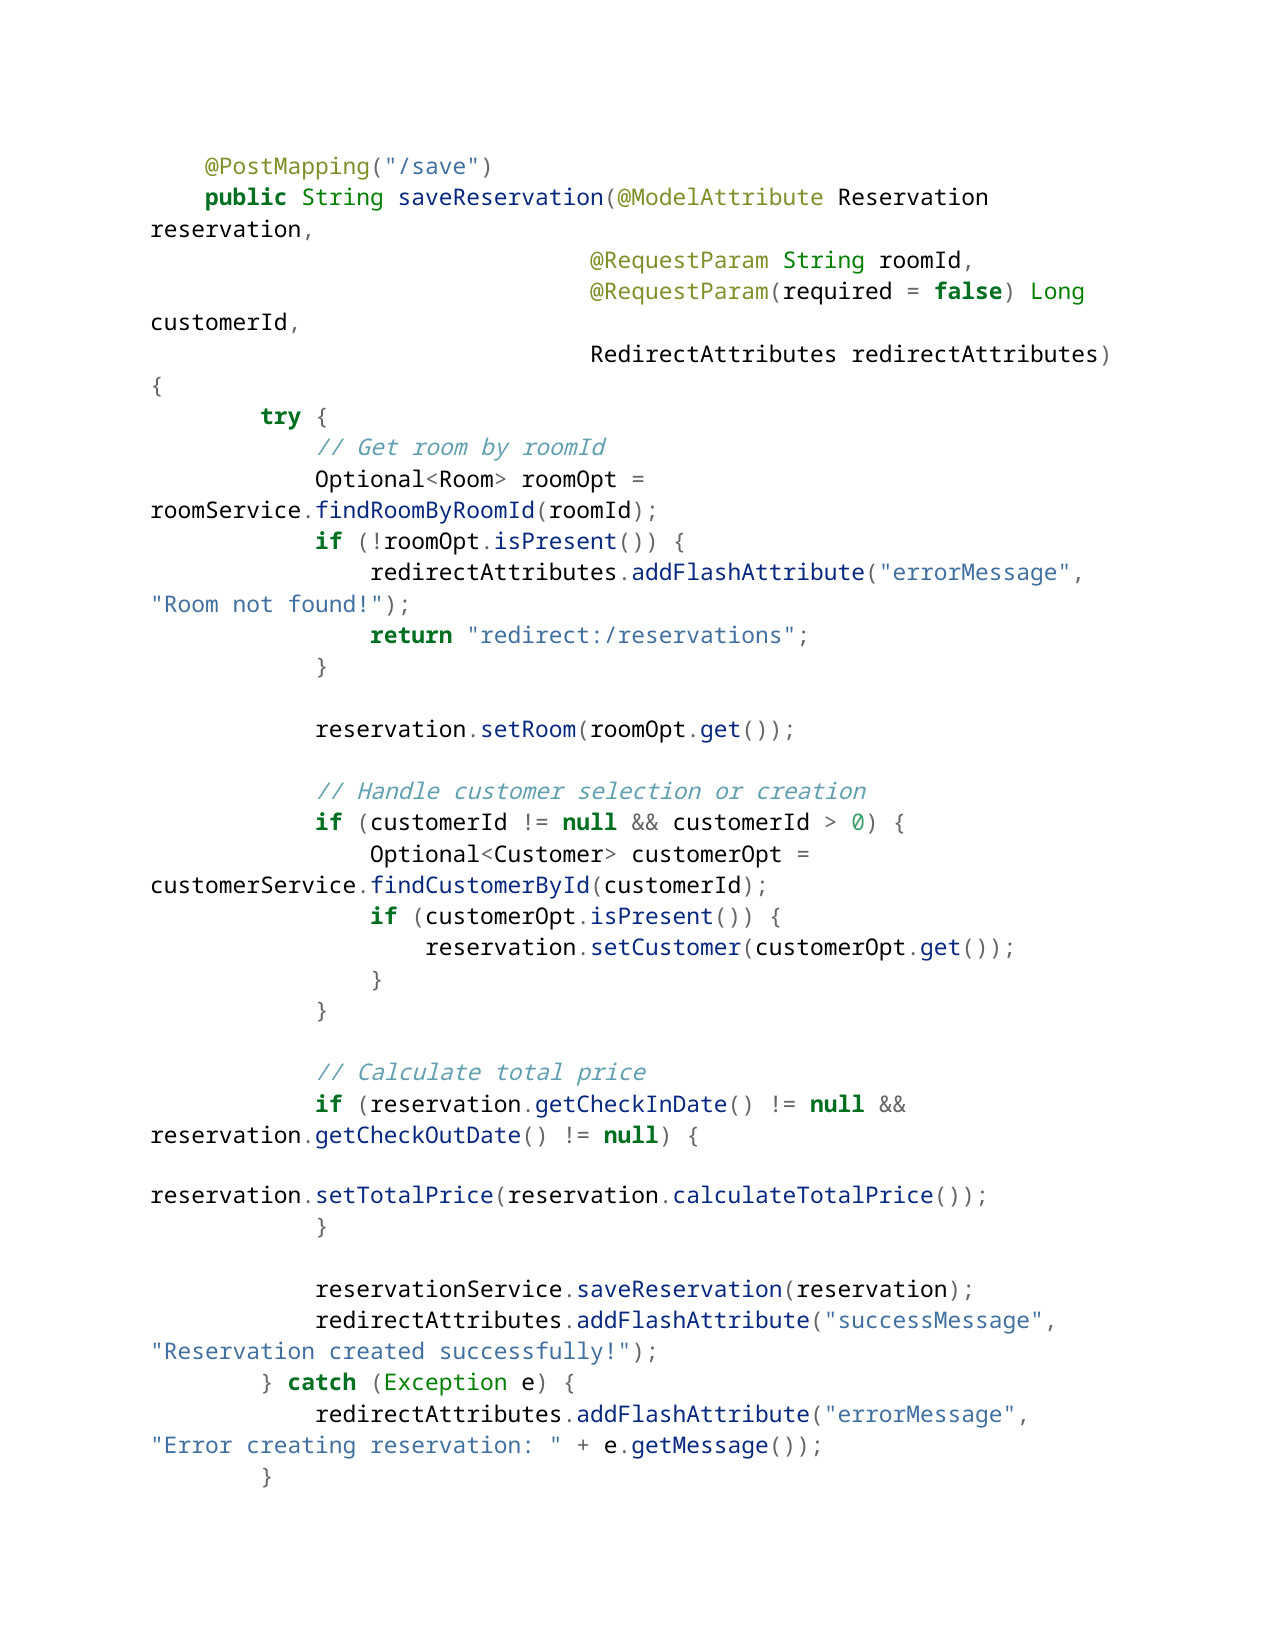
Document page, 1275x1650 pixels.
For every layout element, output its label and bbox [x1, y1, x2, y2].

text [150, 150, 1125, 1491]
